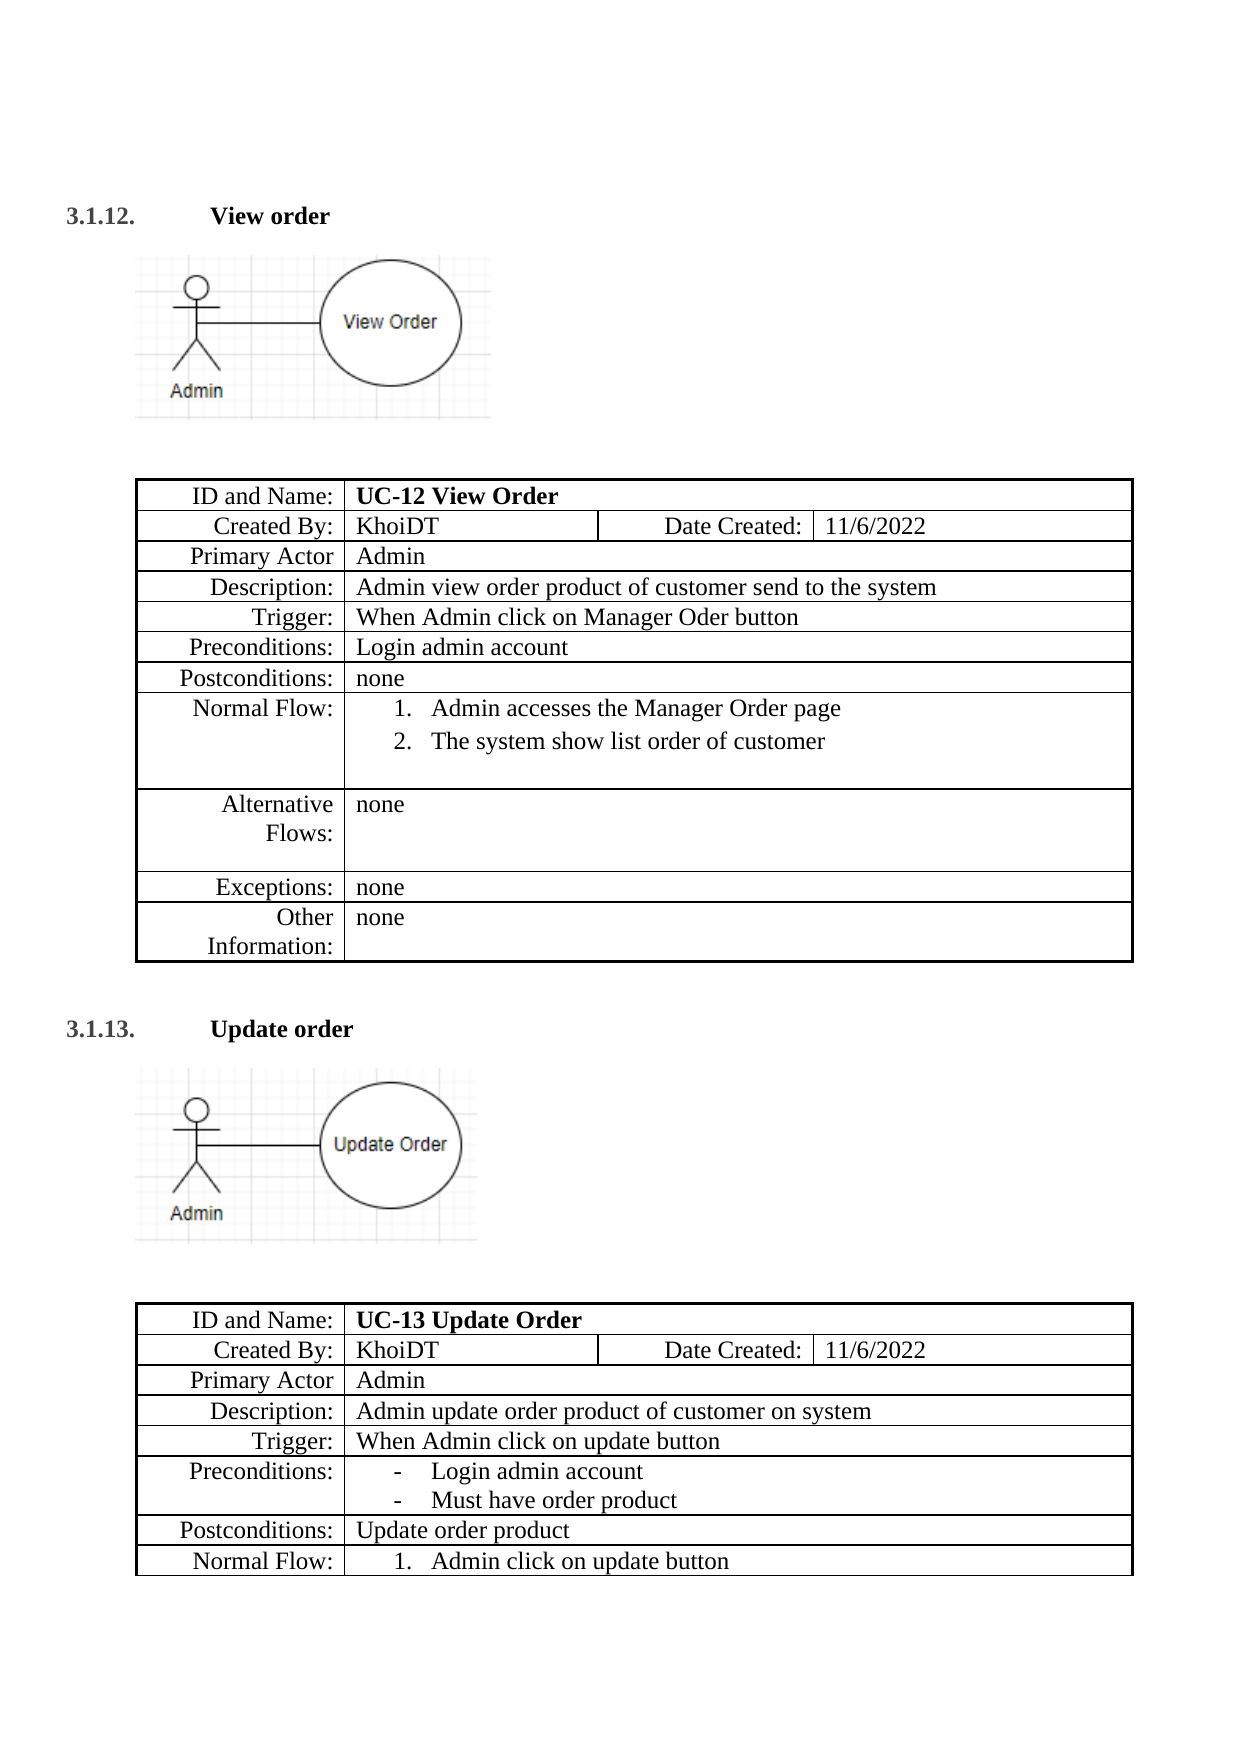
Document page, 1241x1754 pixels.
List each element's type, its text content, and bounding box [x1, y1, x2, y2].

table_cell Preconditions: [138, 632, 344, 661]
table_cell 11/6/2022 [814, 511, 1131, 540]
table_header UC-12 View Order [345, 481, 1131, 509]
table_cell Description: [138, 572, 344, 601]
table_cell Created By: [138, 511, 344, 540]
table_cell Other Information: [138, 903, 344, 960]
table_cell Date Created: [599, 511, 813, 540]
table_cell Date Created: [599, 1335, 813, 1364]
table_cell Admin update order product of customer on system [345, 1396, 1131, 1424]
table_cell Created By: [138, 1335, 344, 1364]
table_cell KhoiDT [345, 1335, 597, 1364]
table_cell When Admin click on update button [345, 1426, 1131, 1455]
table_header ID and Name: [138, 1305, 344, 1334]
table_cell Trigger: [138, 1426, 344, 1455]
table_cell Preconditions: [138, 1457, 344, 1514]
subtitle Update order [135, 1014, 1105, 1043]
table_header ID and Name: [138, 481, 344, 509]
table_cell Trigger: [138, 602, 344, 631]
table_cell none [345, 663, 1131, 691]
table_cell Admin accesses the Manager Order page The system show list order of customer [345, 693, 1131, 788]
table_cell Description: [138, 1396, 344, 1424]
table_cell Primary Actor [138, 542, 344, 570]
table_cell Exceptions: [138, 872, 344, 901]
table_cell Login admin account [345, 632, 1131, 661]
table_cell none [345, 872, 1131, 901]
table_cell Admin [345, 1366, 1131, 1394]
table_header UC-13 Update Order [345, 1305, 1131, 1334]
table_cell Postconditions: [138, 663, 344, 691]
table_cell Normal Flow: [138, 693, 344, 788]
table_cell KhoiDT [345, 511, 597, 540]
table_cell none [345, 790, 1131, 871]
table_cell Login admin account Must have order product [345, 1457, 1131, 1514]
picture [135, 1068, 478, 1244]
table_cell Admin view order product of customer send to the system [345, 572, 1131, 601]
table_cell Admin [345, 542, 1131, 570]
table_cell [345, 1546, 1131, 1574]
table_cell Update order product [345, 1516, 1131, 1544]
table_cell Postconditions: [138, 1516, 344, 1544]
table_cell Alternative Flows: [138, 790, 344, 871]
table_cell Primary Actor [138, 1366, 344, 1394]
subtitle View order [135, 201, 1105, 230]
table_cell 11/6/2022 [814, 1335, 1131, 1364]
table_cell When Admin click on Manager Oder button [345, 602, 1131, 631]
table_cell none [345, 903, 1131, 960]
table_cell Normal Flow: [138, 1546, 344, 1574]
picture [135, 255, 492, 420]
